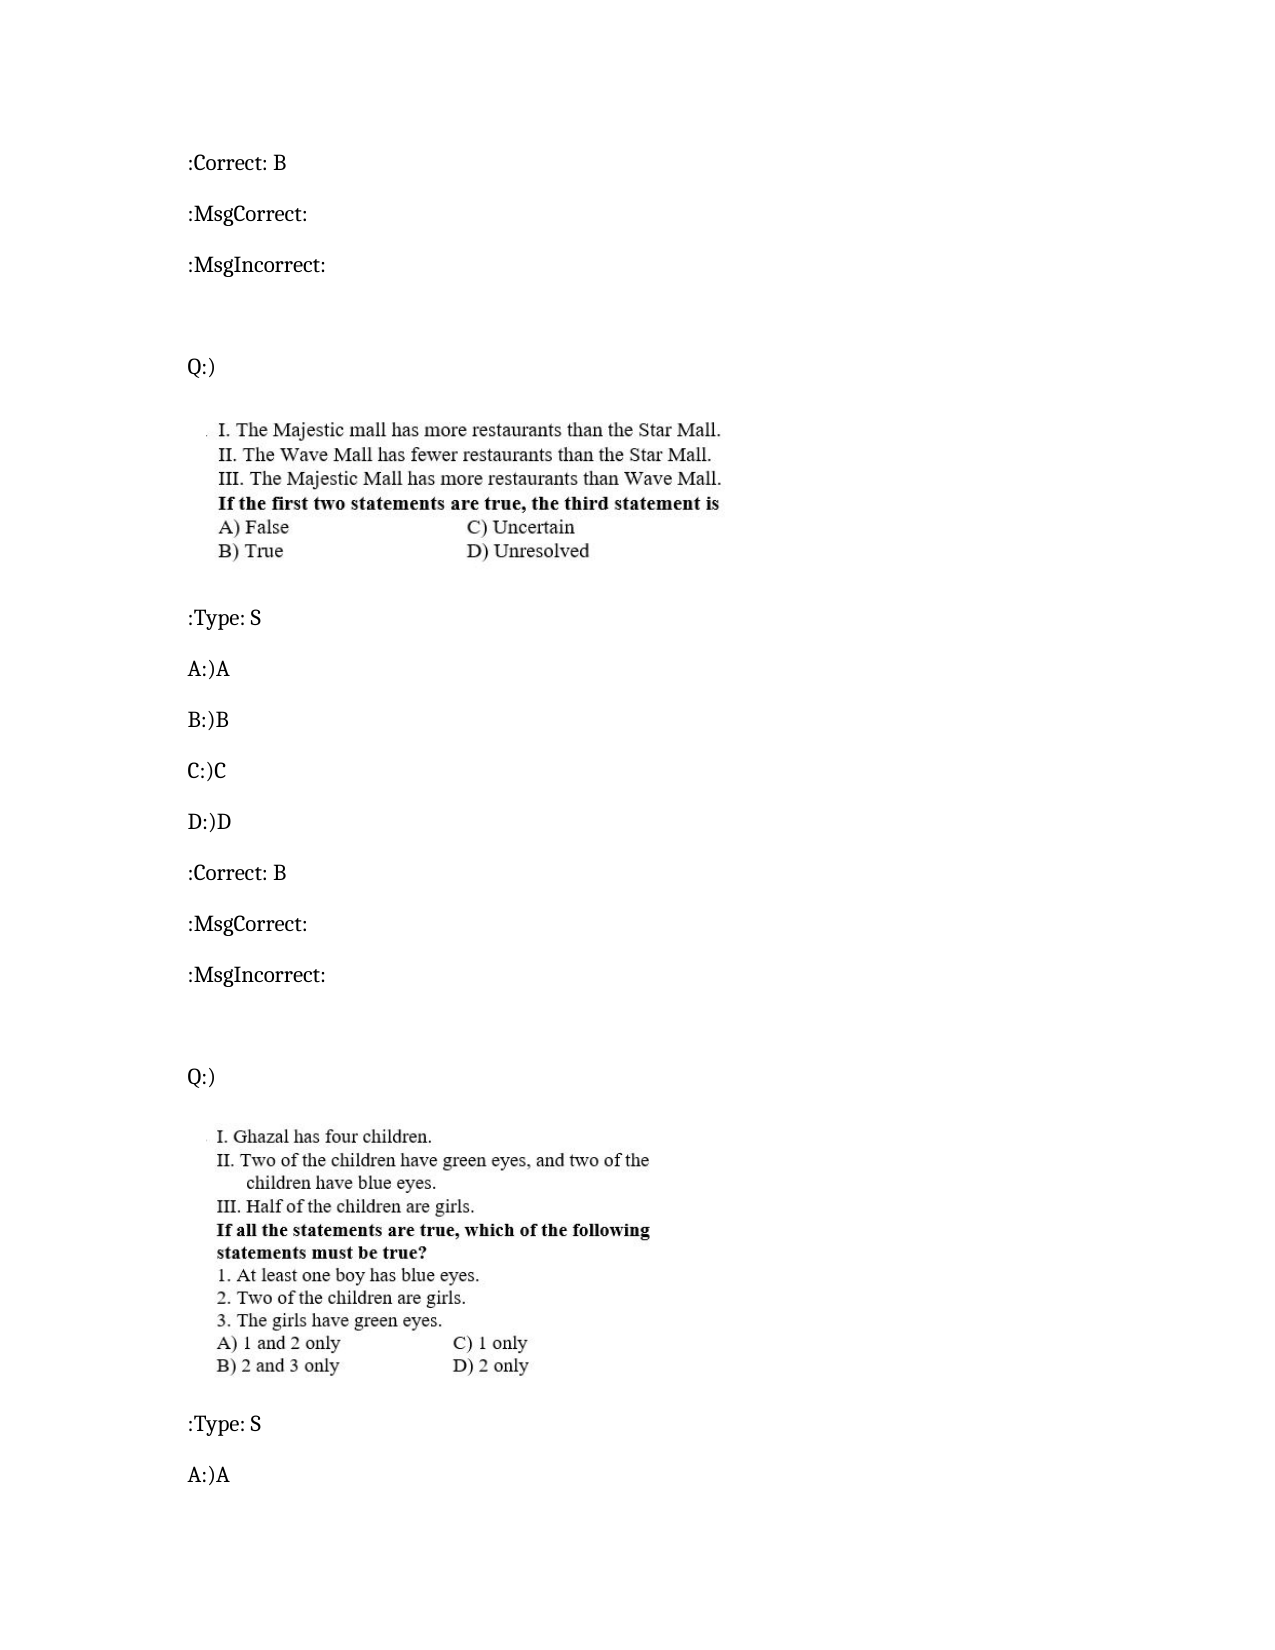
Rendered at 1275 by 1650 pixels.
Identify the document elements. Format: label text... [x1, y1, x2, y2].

text :MsgIncorrect: [187, 962, 1087, 988]
text Q:) [187, 1064, 1087, 1090]
picture [206, 1115, 807, 1386]
text :Type: S [187, 1411, 1087, 1437]
text C:)C [187, 758, 1087, 784]
text :Correct: B [187, 860, 1087, 886]
text :MsgCorrect: [187, 201, 1087, 227]
text :Correct: B [187, 150, 1087, 176]
text B:)B [187, 707, 1087, 733]
text A:)A [187, 656, 1087, 682]
text :Type: S [187, 605, 1087, 631]
picture [206, 405, 807, 580]
text :MsgCorrect: [187, 911, 1087, 937]
text Q:) [187, 354, 1087, 381]
text A:)A [187, 1462, 1087, 1488]
text D:)D [187, 809, 1087, 835]
text :MsgIncorrect: [187, 252, 1087, 278]
